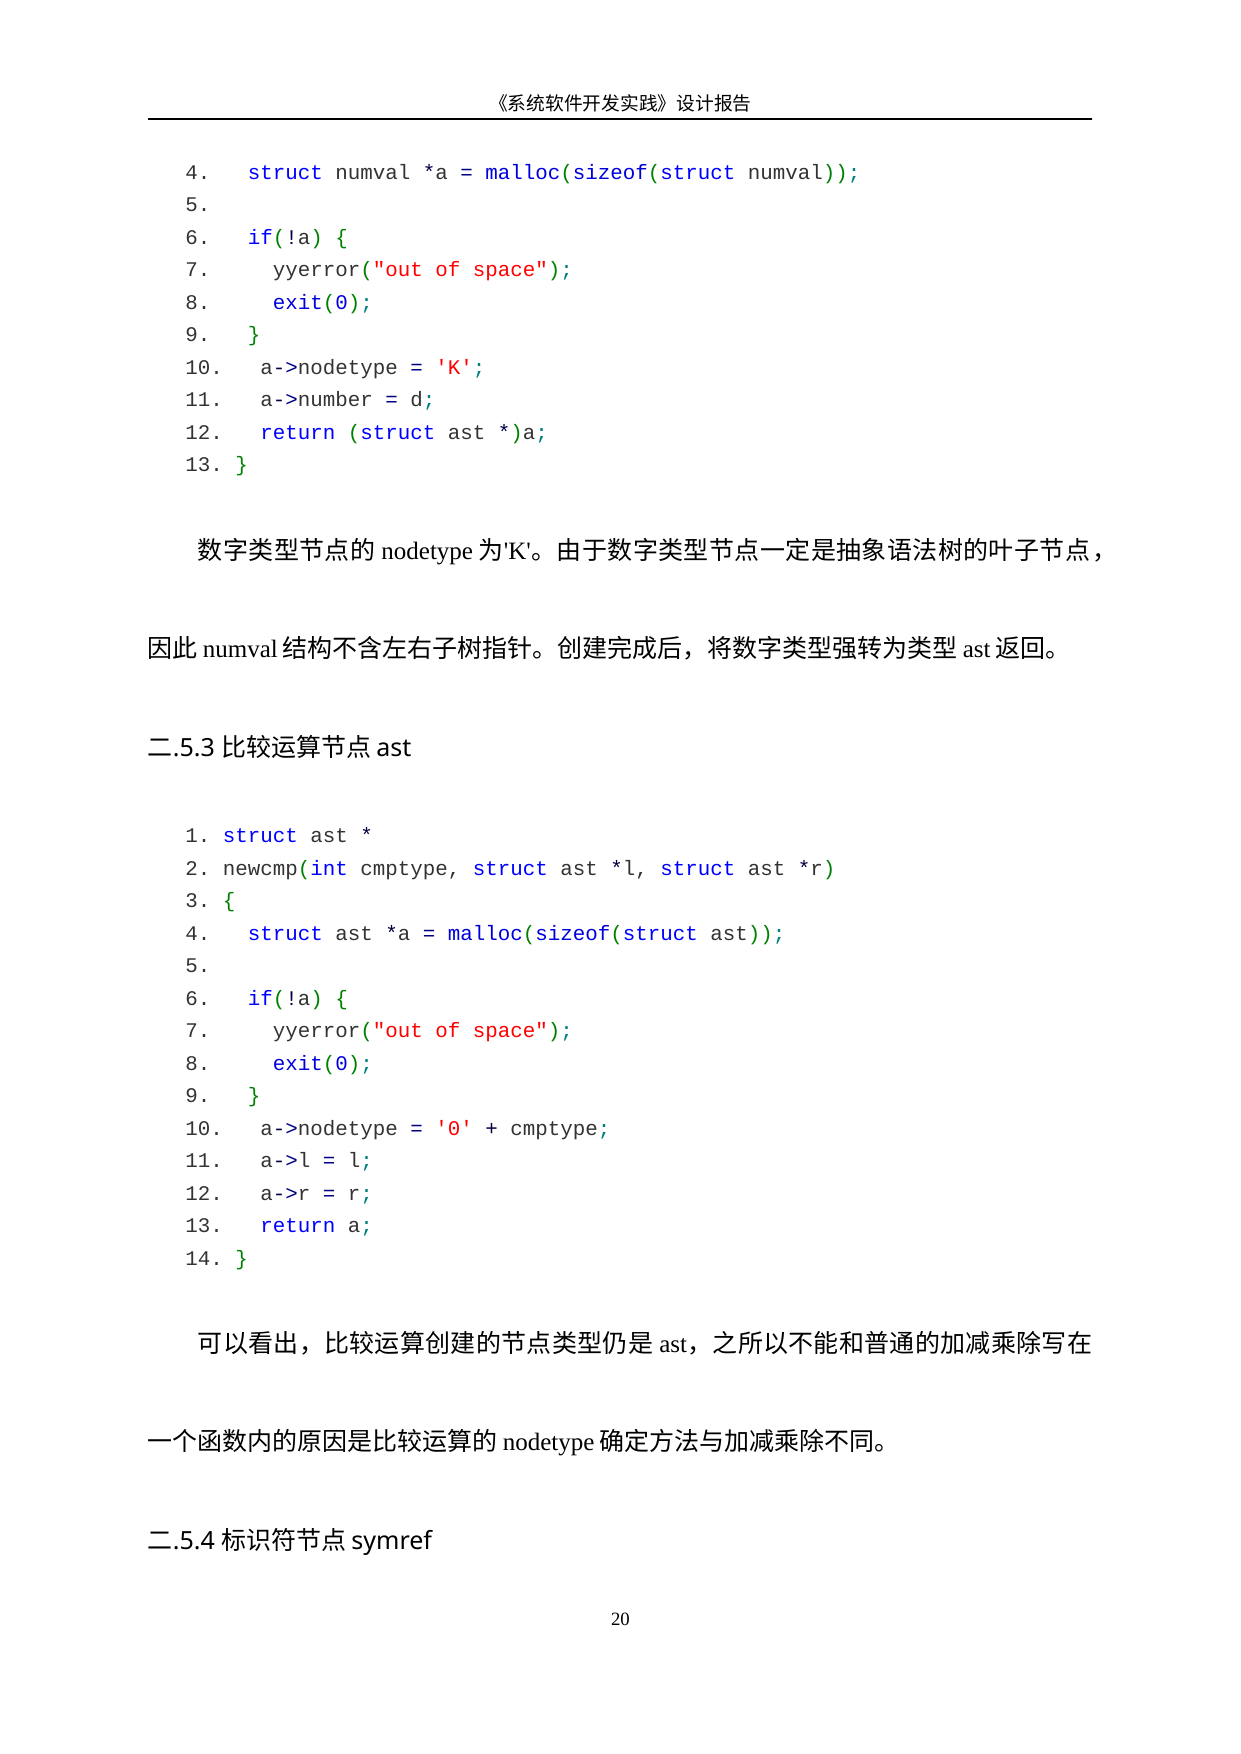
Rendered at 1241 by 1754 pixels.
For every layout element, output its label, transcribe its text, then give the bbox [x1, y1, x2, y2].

list yyerror("out of space"); [185, 259, 1092, 292]
list } [185, 454, 1092, 487]
text 可以看出，比较运算创建的节点类型仍是ast，之所以不能和普通的加减乘除写在一个函数内的原因是比较运算的nodetype确定方法与加减乘除不同。 [148, 1309, 1092, 1472]
list return (struct ast *)a; [185, 422, 1092, 454]
list exit(0); [185, 292, 1092, 324]
text 标识符节点symref [148, 1506, 1092, 1571]
list a->nodetype = '0' + cmptype; [185, 1118, 1092, 1150]
list if(!a) { [185, 227, 1092, 259]
list return a; [185, 1215, 1092, 1248]
list } [185, 1248, 1092, 1280]
list struct ast * [185, 825, 1092, 858]
list { [185, 890, 1092, 923]
text 比较运算节点ast [148, 713, 1092, 778]
list yyerror("out of space"); [185, 1020, 1092, 1053]
list a->l = l; [185, 1150, 1092, 1183]
list newcmp(int cmptype, struct ast *l, struct ast *r) [185, 858, 1092, 890]
list } [185, 324, 1092, 357]
text 数字类型节点的nodetype为'K'。由于数字类型节点一定是抽象语法树的叶子节点，因此numval结构不含左右子树指针。创建完成后，将数字类型强转为类型ast返回。 [148, 516, 1092, 679]
list struct ast *a = malloc(sizeof(struct ast)); [185, 923, 1092, 955]
list struct numval *a = malloc(sizeof(struct numval)); [185, 162, 1092, 194]
list a->r = r; [185, 1183, 1092, 1215]
list a->number = d; [185, 389, 1092, 422]
list } [185, 1085, 1092, 1118]
list exit(0); [185, 1053, 1092, 1085]
list if(!a) { [185, 988, 1092, 1020]
list a->nodetype = 'K'; [185, 357, 1092, 389]
